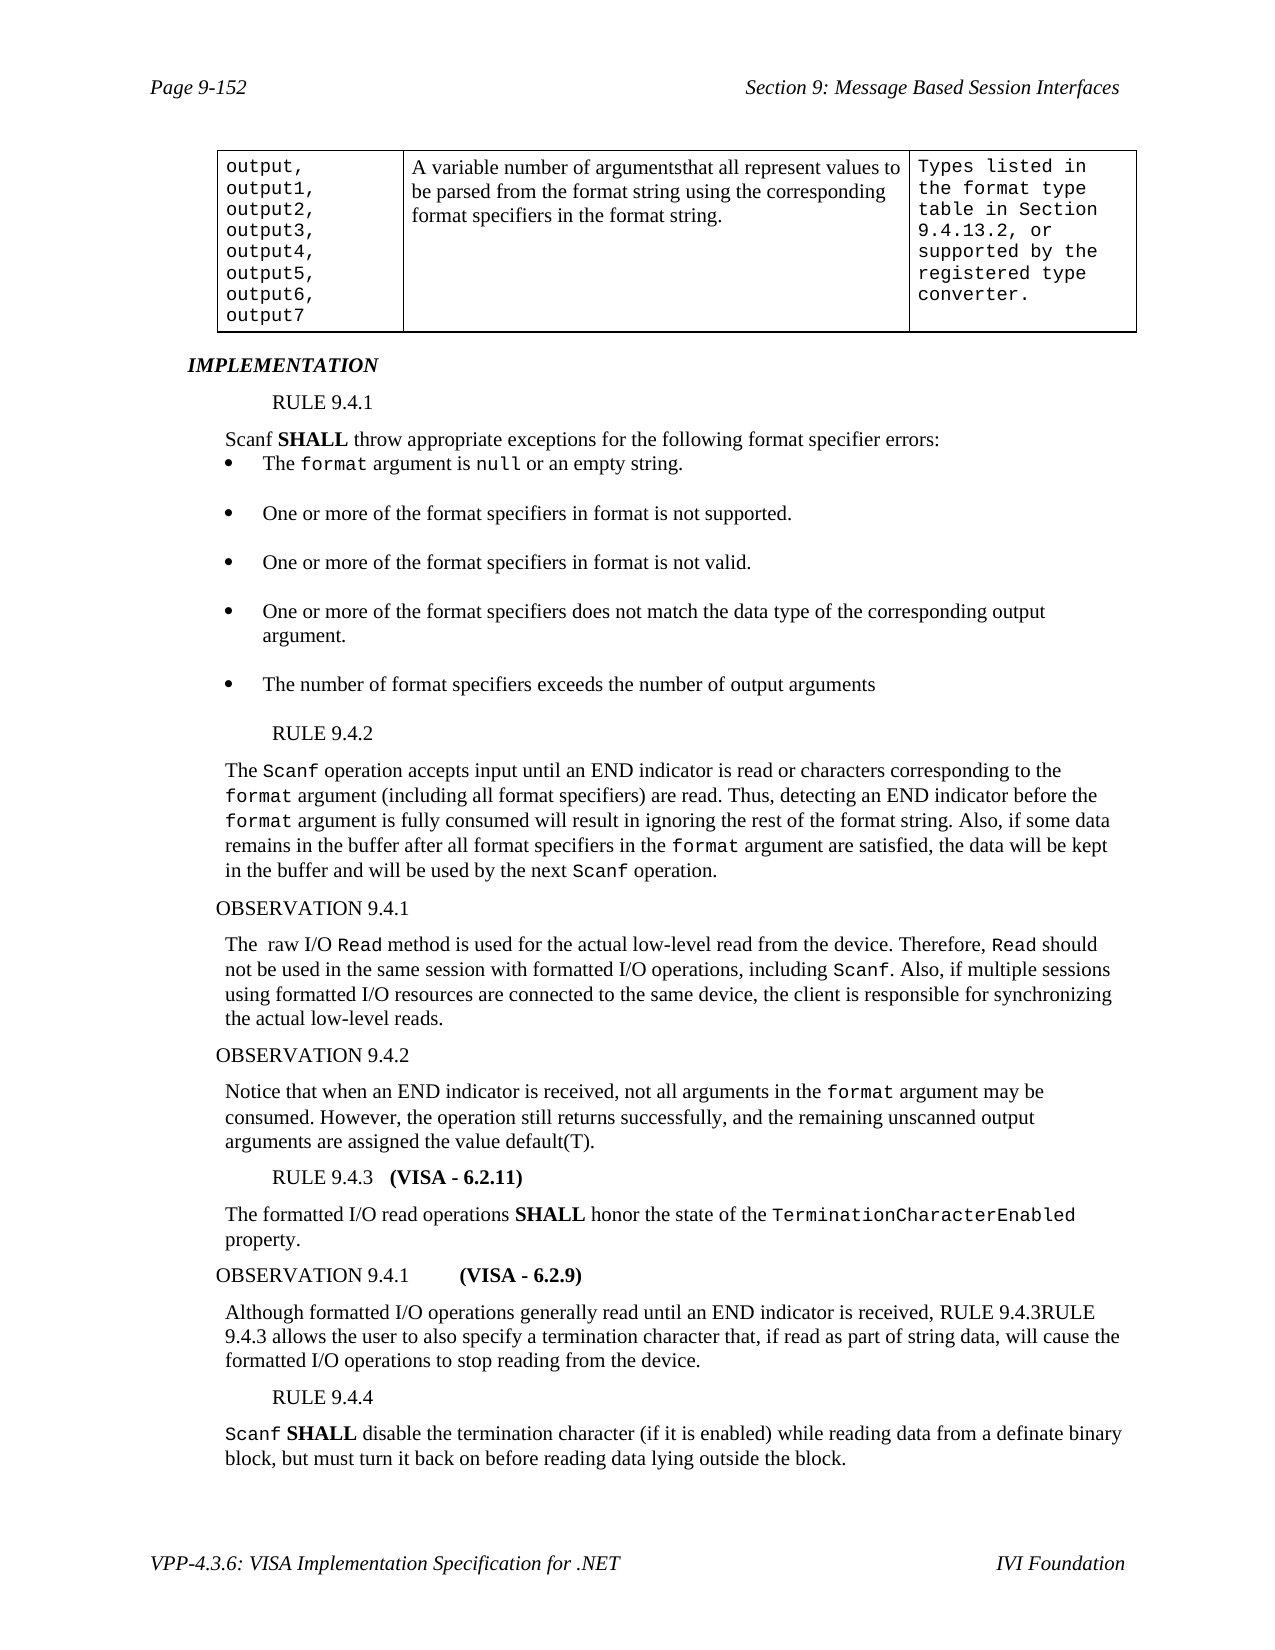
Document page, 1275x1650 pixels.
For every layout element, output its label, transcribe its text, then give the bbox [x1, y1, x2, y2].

text Although formatted I/O operations generally read until an END indicator is received, RULE 9.4.11RULE 9.4.11 allows the user to also specify a termination character that, if read as part of string data, will cause the formatted I/O operations to stop reading from the device. [225, 1300, 1125, 1372]
list One or more of the format specifiers in format is not valid. [225, 550, 1125, 574]
text (VISA - 6.2.9) [216, 1263, 1125, 1287]
text (VISA - 6.2.11) [272, 1165, 1125, 1189]
subtitle Implementation [187, 353, 1125, 377]
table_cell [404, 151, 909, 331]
text Notice that when an END indicator is received, not all arguments in the format argument may be consumed. However, the operation still returns successfully, and the remaining unscanned output arguments are assigned the value default(T). [225, 1079, 1125, 1153]
text Scanf SHALL throw appropriate exceptions for the following format specifier errors: [225, 426, 1125, 451]
list One or more of the format specifiers does not match the data type of the corresponding output argument. [225, 599, 1125, 647]
text Scanf SHALL disable the termination character (if it is enabled) while reading data from a definate binary block, but must turn it back on before reading data lying outside the block. [225, 1421, 1125, 1470]
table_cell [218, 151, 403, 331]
list The number of format specifiers exceeds the number of output arguments [225, 672, 1125, 696]
text The formatted I/O read operations SHALL honor the state of the TerminationCharacterEnabled property. [225, 1202, 1125, 1251]
text The raw I/O Read method is used for the actual low-level read from the device. Therefore, Read should not be used in the same session with formatted I/O operations, including Scanf. Also, if multiple sessions using formatted I/O resources are connected to the same device, the client is responsible for synchronizing the actual low-level reads. [225, 932, 1125, 1030]
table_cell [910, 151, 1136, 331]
text The Scanf operation accepts input until an END indicator is read or characters corresponding to the format argument (including all format specifiers) are read. Thus, detecting an END indicator before the format argument is fully consumed will result in ignoring the rest of the format string. Also, if some data remains in the buffer after all format specifiers in the format argument are satisfied, the data will be kept in the buffer and will be used by the next Scanf operation. [225, 757, 1125, 883]
list The format argument is null or an empty string. [225, 451, 1125, 476]
list One or more of the format specifiers in format is not supported. [225, 501, 1125, 525]
